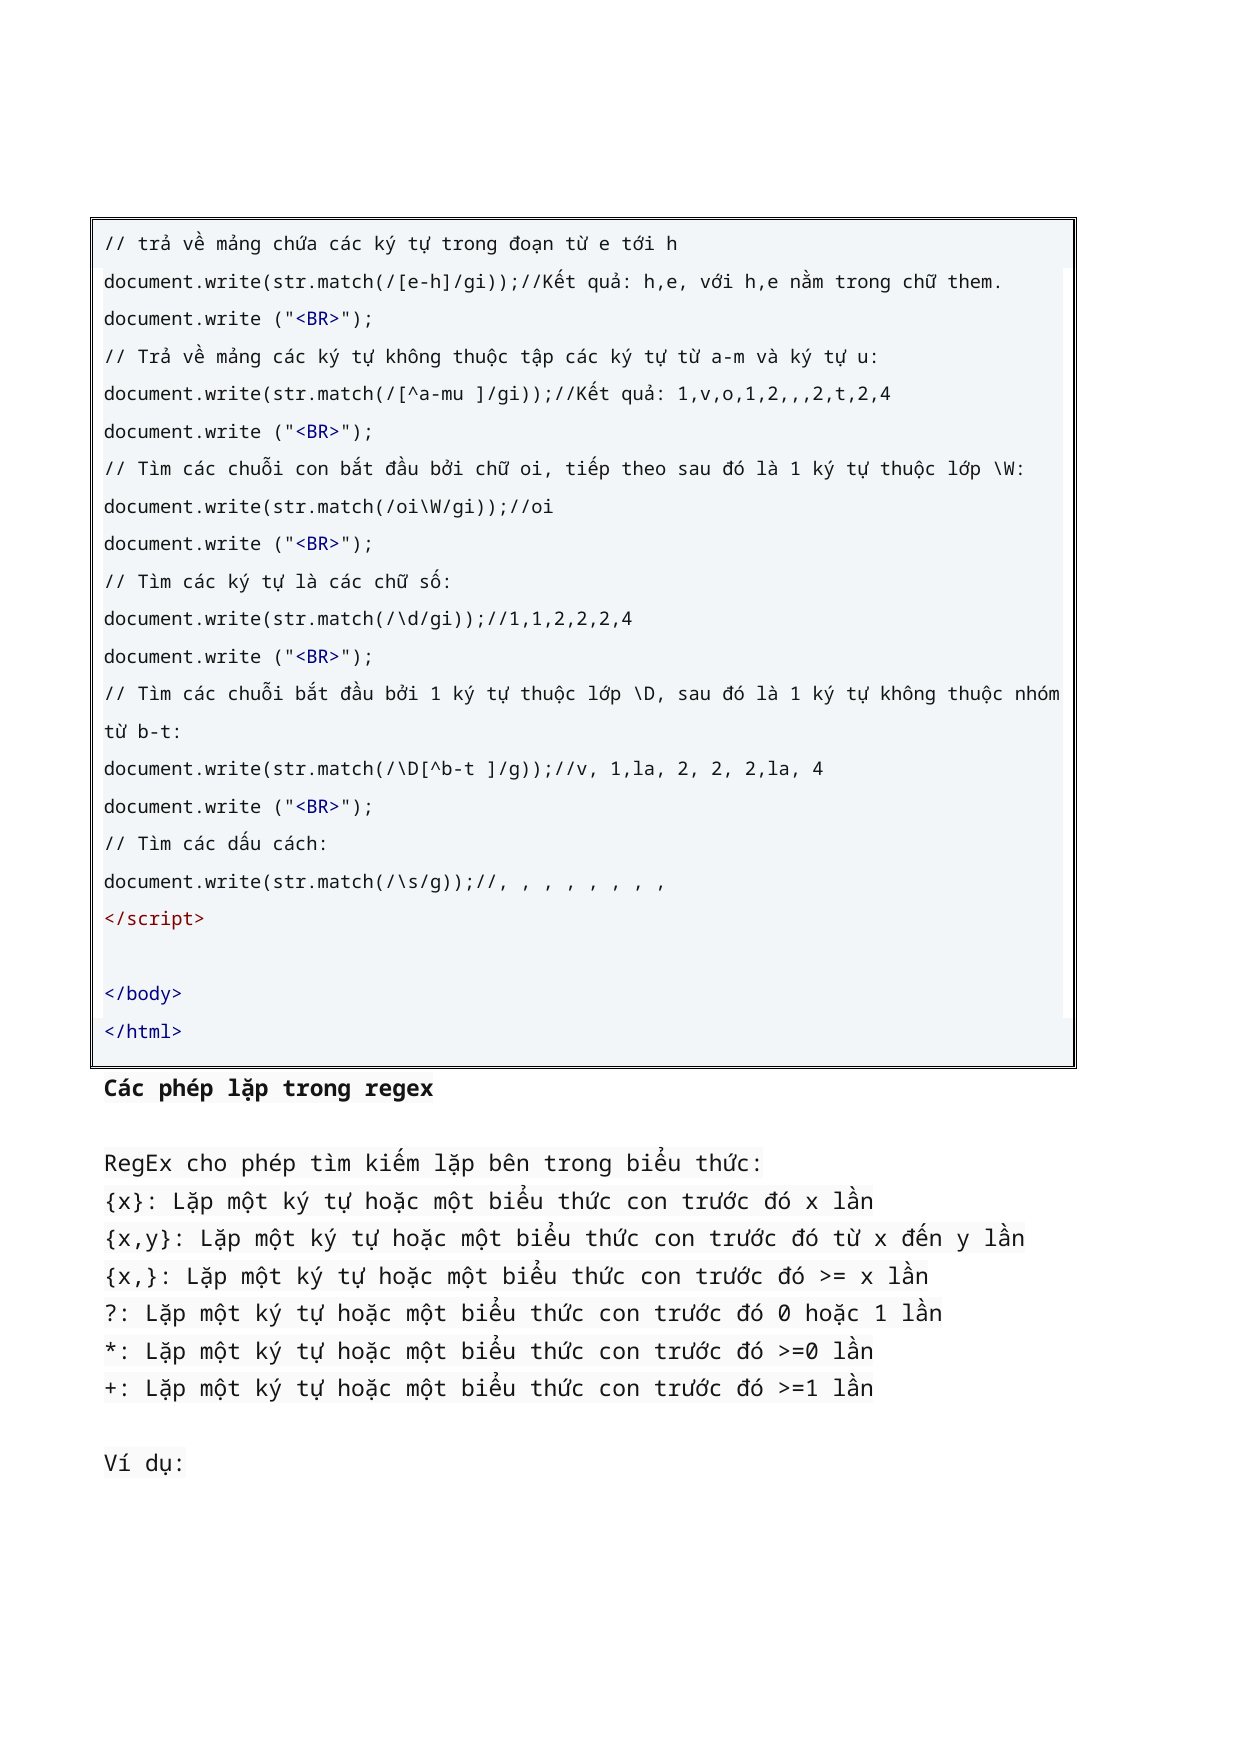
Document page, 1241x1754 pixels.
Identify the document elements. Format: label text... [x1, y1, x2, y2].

text document.write(str.match(/\D[^b-t ]/g));//v, 1,la, 2, 2, 2,la, 4 [103, 755, 1063, 793]
text document.write(str.match(/[e-h]/gi));//Kết quả: h,e, với h,e nằm trong chữ them. [103, 268, 1063, 305]
text </html> [93, 1004, 1073, 1066]
text // trả về mảng chứa các ký tự trong đoạn từ e tới h [93, 220, 1073, 268]
text document.write ("<BR>"); [103, 305, 1063, 343]
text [103, 1069, 1063, 1482]
text document.write(str.match(/\s/g));//, , , , , , , , [103, 868, 1063, 905]
text document.write(str.match(/\d/gi));//1,1,2,2,2,4 [103, 605, 1063, 643]
text document.write ("<BR>"); [103, 793, 1063, 830]
text document.write ("<BR>"); [103, 418, 1063, 455]
text // Trả về mảng các ký tự không thuộc tập các ký tự từ a-m và ký tự u: [103, 343, 1063, 380]
text </body> [103, 980, 1063, 1004]
text </script> [103, 905, 1063, 943]
text // Tìm các chuỗi con bắt đầu bởi chữ oi, tiếp theo sau đó là 1 ký tự thuộc lớp \W: [103, 455, 1063, 493]
text // Tìm các ký tự là các chữ số: [103, 568, 1063, 605]
text // Tìm các chuỗi bắt đầu bởi 1 ký tự thuộc lớp \D, sau đó là 1 ký tự không thuộc nhóm từ b-t: [103, 680, 1063, 755]
text // Tìm các dấu cách: [103, 830, 1063, 868]
text document.write(str.match(/[^a-mu ]/gi));//Kết quả: 1,v,o,1,2,,,2,t,2,4 [103, 380, 1063, 418]
text document.write ("<BR>"); [103, 530, 1063, 568]
text document.write ("<BR>"); [103, 643, 1063, 680]
text document.write(str.match(/oi\W/gi));//oi [103, 493, 1063, 530]
